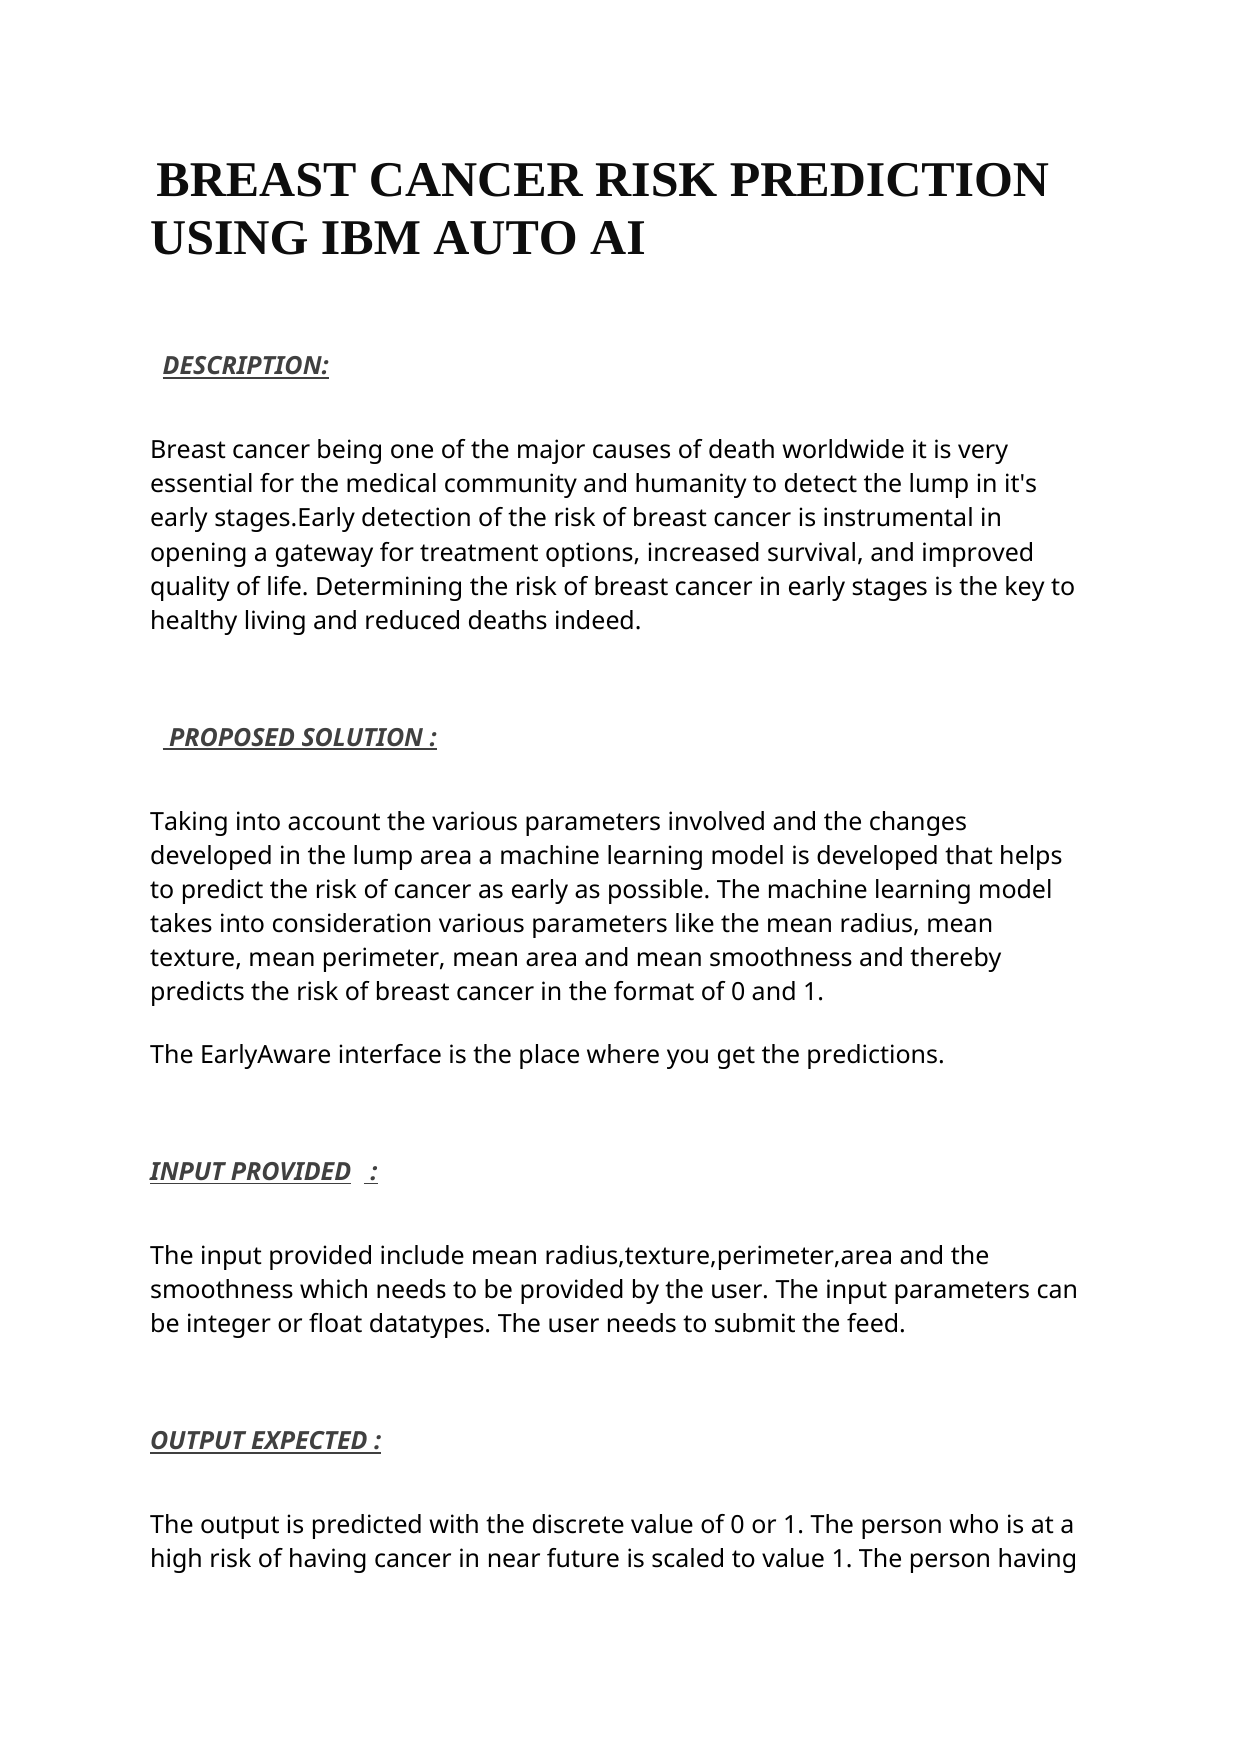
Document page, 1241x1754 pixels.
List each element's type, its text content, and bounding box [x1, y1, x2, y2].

text OUTPUT EXPECTED : [150, 1423, 1090, 1457]
text PROPOSED SOLUTION : [150, 719, 1090, 753]
text The EarlyAware interface is the place where you get the predictions. [150, 1037, 1090, 1071]
text The input provided include mean radius,texture,perimeter,area and the smoothness which needs to be provided by the user. The input parameters can be integer or float datatypes. The user needs to submit the feed. [150, 1238, 1090, 1340]
text DESCRIPTION: [150, 348, 1090, 382]
text INPUT PROVIDED : [150, 1154, 1090, 1188]
text Breast cancer being one of the major causes of death worldwide it is very essential for the medical community and humanity to detect the lump in it's early stages.Early detection of the risk of breast cancer is instrumental in opening a gateway for treatment options, increased survival, and improved quality of life. Determining the risk of breast cancer in early stages is the key to healthy living and reduced deaths indeed. [150, 432, 1090, 636]
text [150, 1507, 1090, 1575]
text BREAST CANCER RISK PREDICTION USING IBM AUTO AI [150, 150, 1090, 265]
text Taking into account the various parameters involved and the changes developed in the lump area a machine learning model is developed that helps to predict the risk of cancer as early as possible. The machine learning model takes into consideration various parameters like the mean radius, mean texture, mean perimeter, mean area and mean smoothness and thereby predicts the risk of breast cancer in the format of 0 and 1. [150, 803, 1090, 1008]
